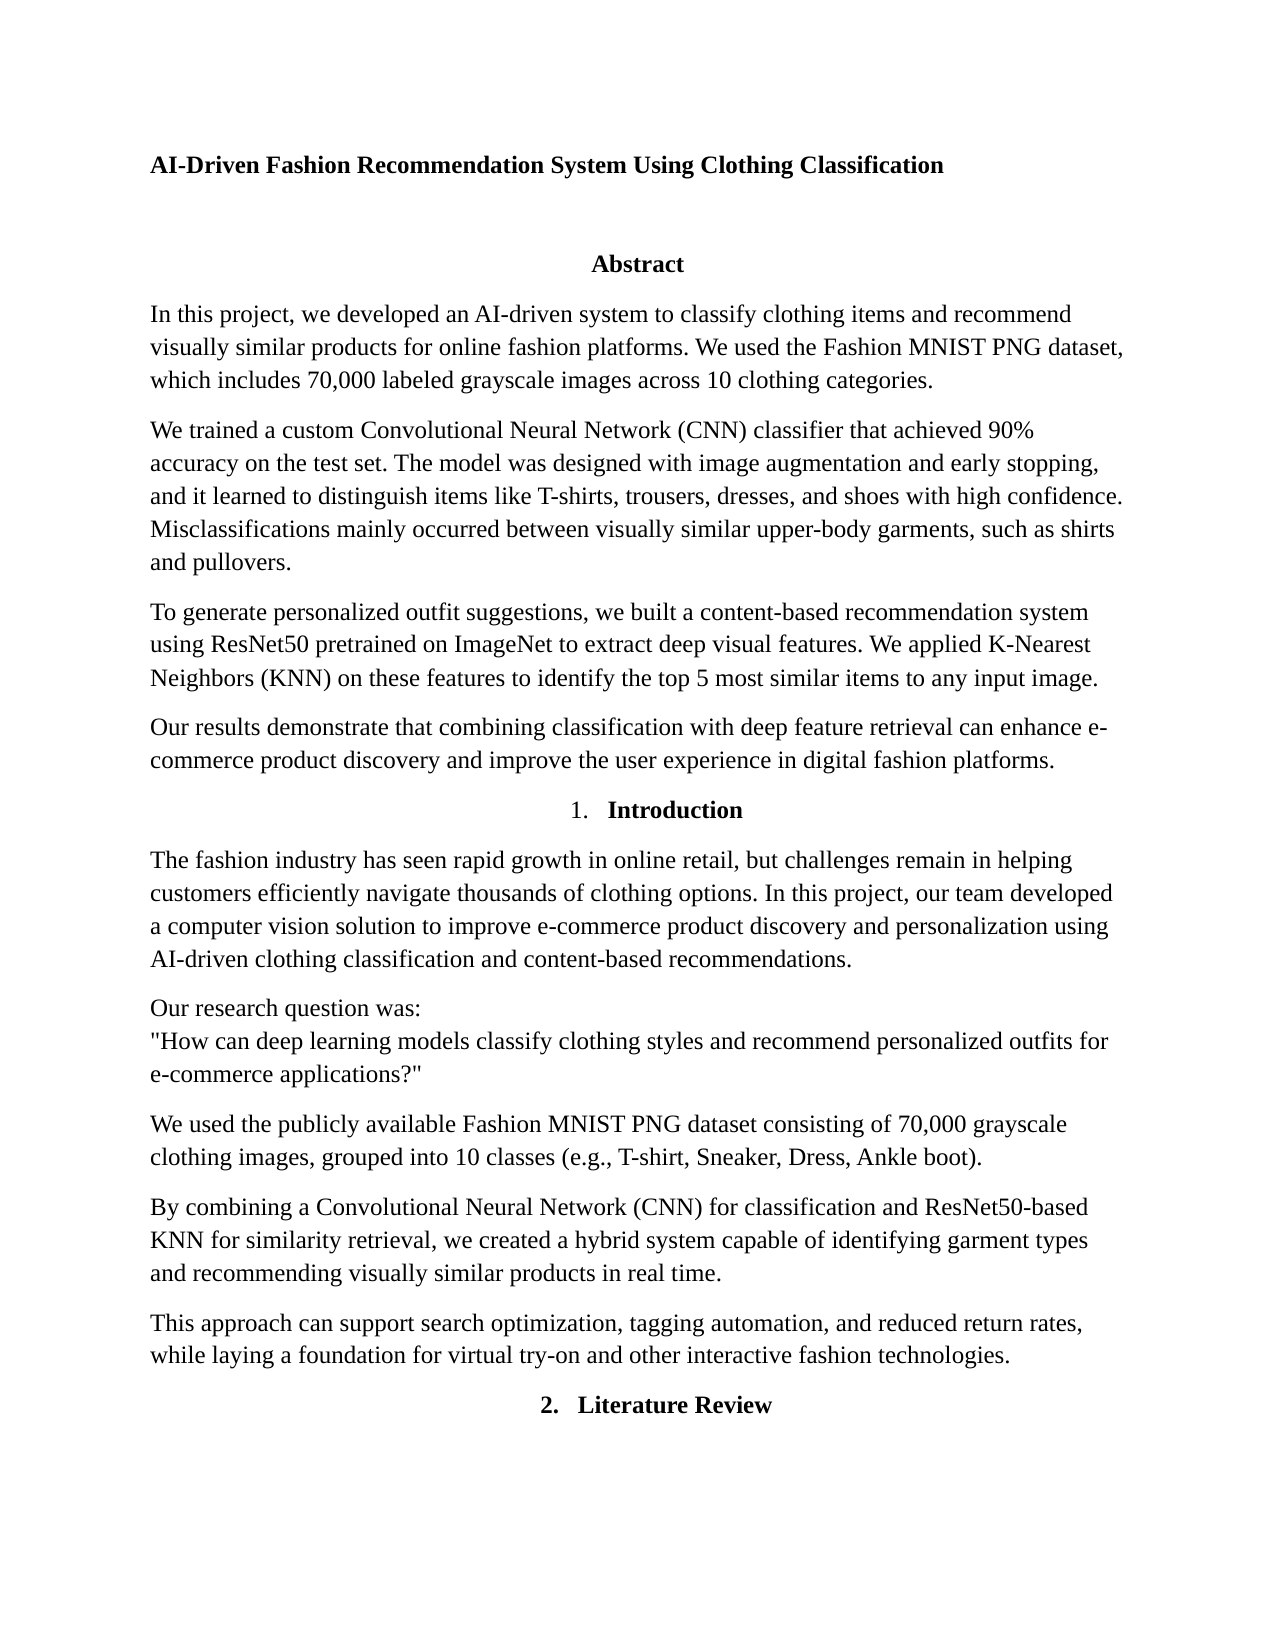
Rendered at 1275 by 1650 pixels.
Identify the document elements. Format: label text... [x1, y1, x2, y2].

text Our research question was: "How can deep learning models classify clothing styles and recommend personalized outfits for e-commerce applications?" [150, 993, 1125, 1088]
text In this project, we developed an AI-driven system to classify clothing items and recommend visually similar products for online fashion platforms. We used the Fashion MNIST PNG dataset, which includes 70,000 labeled grayscale images across 10 clothing categories. [150, 299, 1125, 394]
list Introduction [187, 795, 1125, 824]
text Abstract [150, 249, 1125, 278]
text This approach can support search optimization, tagging automation, and reduced return rates, while laying a foundation for virtual try-on and other interactive fashion technologies. [150, 1308, 1125, 1369]
text Our results demonstrate that combining classification with deep feature retrieval can enhance e-commerce product discovery and improve the user experience in digital fashion platforms. [150, 712, 1125, 774]
text By combining a Convolutional Neural Network (CNN) for classification and ResNet50-based KNN for similarity retrieval, we created a hybrid system capable of identifying garment types and recommending visually similar products in real time. [150, 1192, 1125, 1287]
list Literature Review [187, 1390, 1125, 1419]
text AI-Driven Fashion Recommendation System Using Clothing Classification [150, 150, 1125, 179]
text We trained a custom Convolutional Neural Network (CNN) classifier that achieved 90% accuracy on the test set. The model was designed with image augmentation and early stopping, and it learned to distinguish items like T-shirts, trousers, dresses, and shoes with high confidence. Misclassifications mainly occurred between visually similar upper-body garments, such as shirts and pullovers. [150, 415, 1125, 576]
text To generate personalized outfit suggestions, we built a content-based recommendation system using ResNet50 pretrained on ImageNet to extract deep visual features. We applied K-Nearest Neighbors (KNN) on these features to identify the top 5 most similar items to any input image. [150, 597, 1125, 691]
text The fashion industry has seen rapid growth in online retail, but challenges remain in helping customers efficiently navigate thousands of clothing options. In this project, our team developed a computer vision solution to improve e-commerce product discovery and personalization using AI-driven clothing classification and content-based recommendations. [150, 845, 1125, 972]
text We used the publicly available Fashion MNIST PNG dataset consisting of 70,000 grayscale clothing images, grouped into 10 classes (e.g., T-shirt, Sneaker, Dress, Ankle boot). [150, 1109, 1125, 1171]
